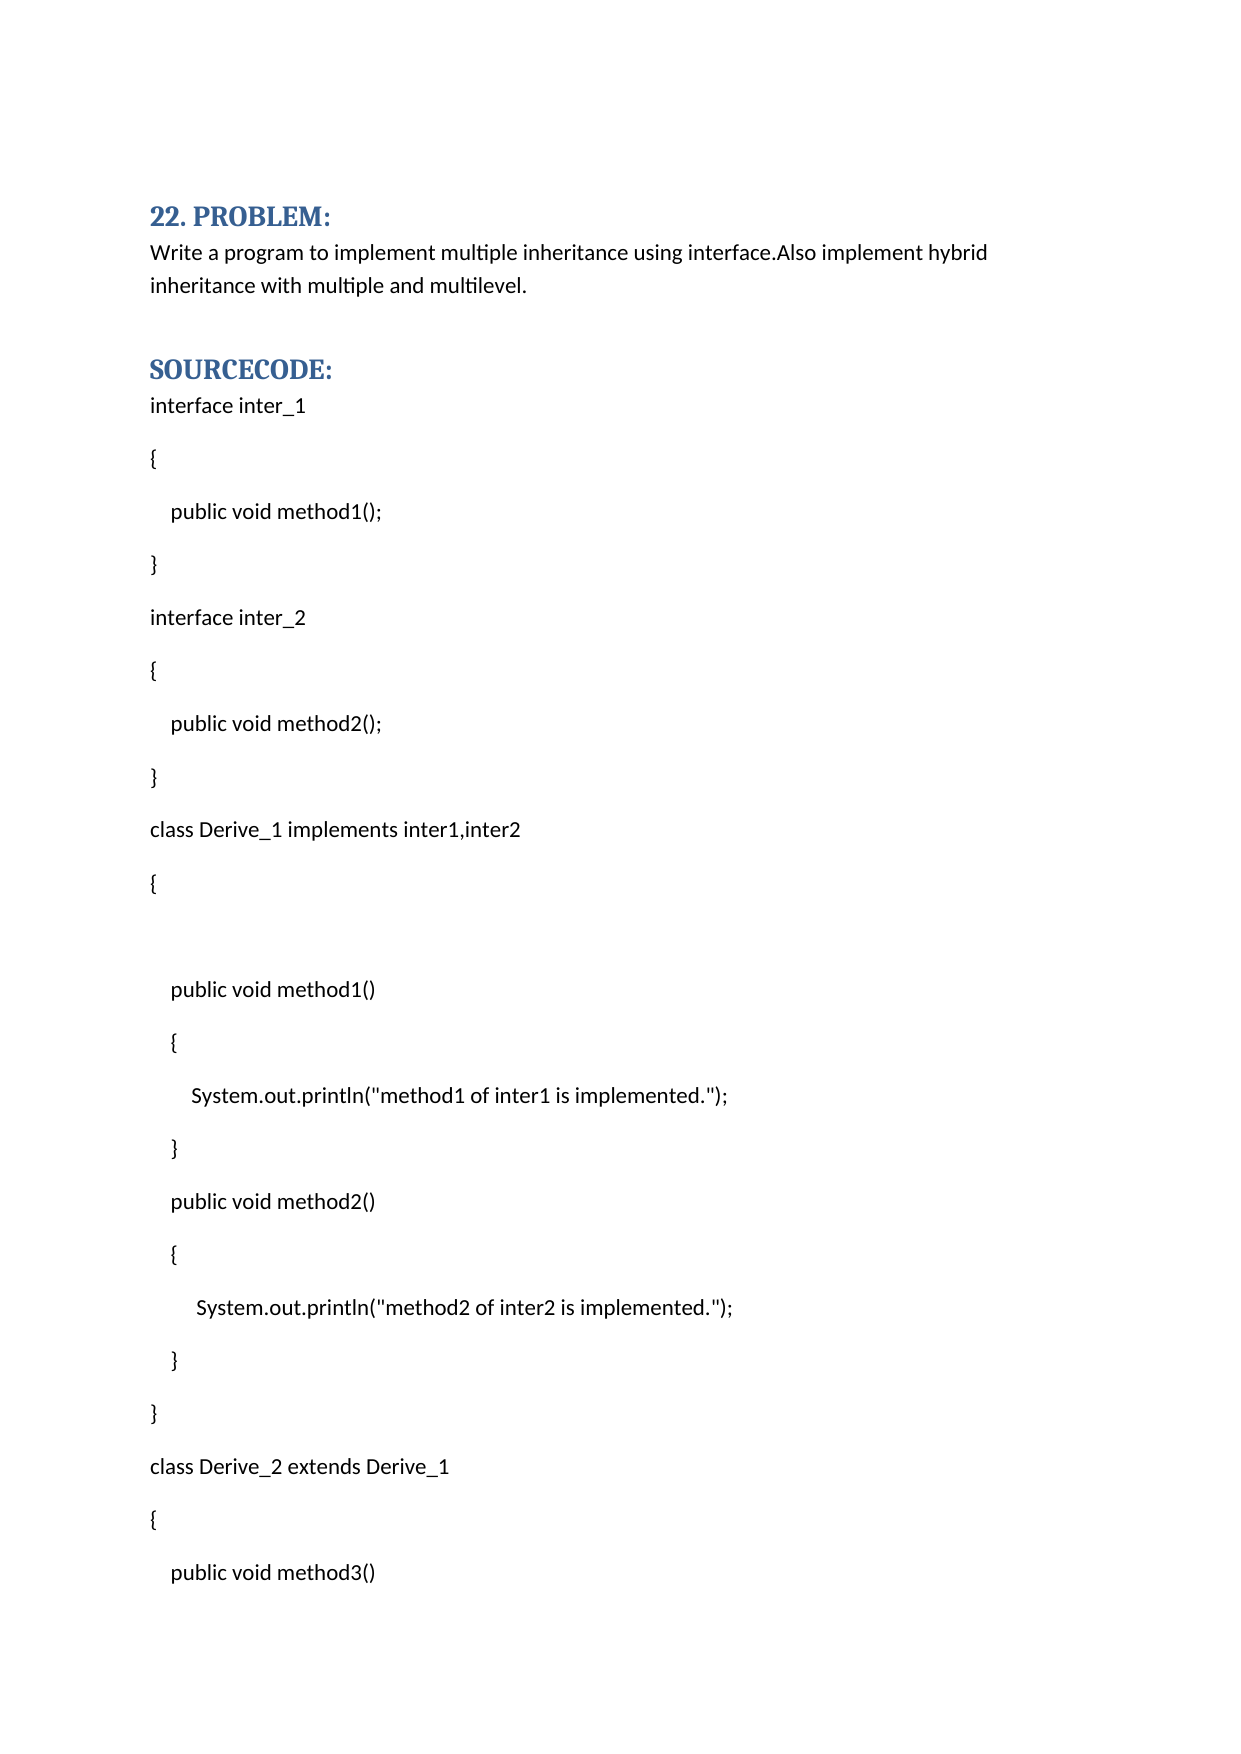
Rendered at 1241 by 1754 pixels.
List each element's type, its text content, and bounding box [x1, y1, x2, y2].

text } [150, 1134, 1090, 1162]
text public void method2() [150, 1187, 1090, 1215]
text public void method1(); [150, 497, 1090, 526]
text { [150, 869, 1090, 897]
text interface inter_1 [150, 391, 1090, 419]
subtitle 22. PROBLEM: [150, 200, 1090, 233]
text System.out.println("method2 of inter2 is implemented."); [150, 1293, 1090, 1321]
text class Derive_1 implements inter1,inter2 [150, 816, 1090, 844]
text { [150, 657, 1090, 684]
text { [150, 1505, 1090, 1533]
text } [150, 1399, 1090, 1427]
text } [150, 1346, 1090, 1374]
text public void method1() [150, 975, 1090, 1003]
text { [150, 1240, 1090, 1268]
text public void method3() [150, 1558, 1090, 1586]
text public void method2(); [150, 709, 1090, 738]
text } [150, 551, 1090, 578]
text { [150, 1028, 1090, 1056]
subtitle SOURCECODE: [150, 353, 1090, 386]
text } [150, 763, 1090, 791]
text class Derive_2 extends Derive_1 [150, 1452, 1090, 1480]
text interface inter_2 [150, 603, 1090, 632]
text System.out.println("method1 of inter1 is implemented."); [150, 1081, 1090, 1109]
text Write a program to implement multiple inheritance using interface.Also implement hybrid inheritance with multiple and multilevel. [150, 238, 1090, 299]
text { [150, 444, 1090, 472]
